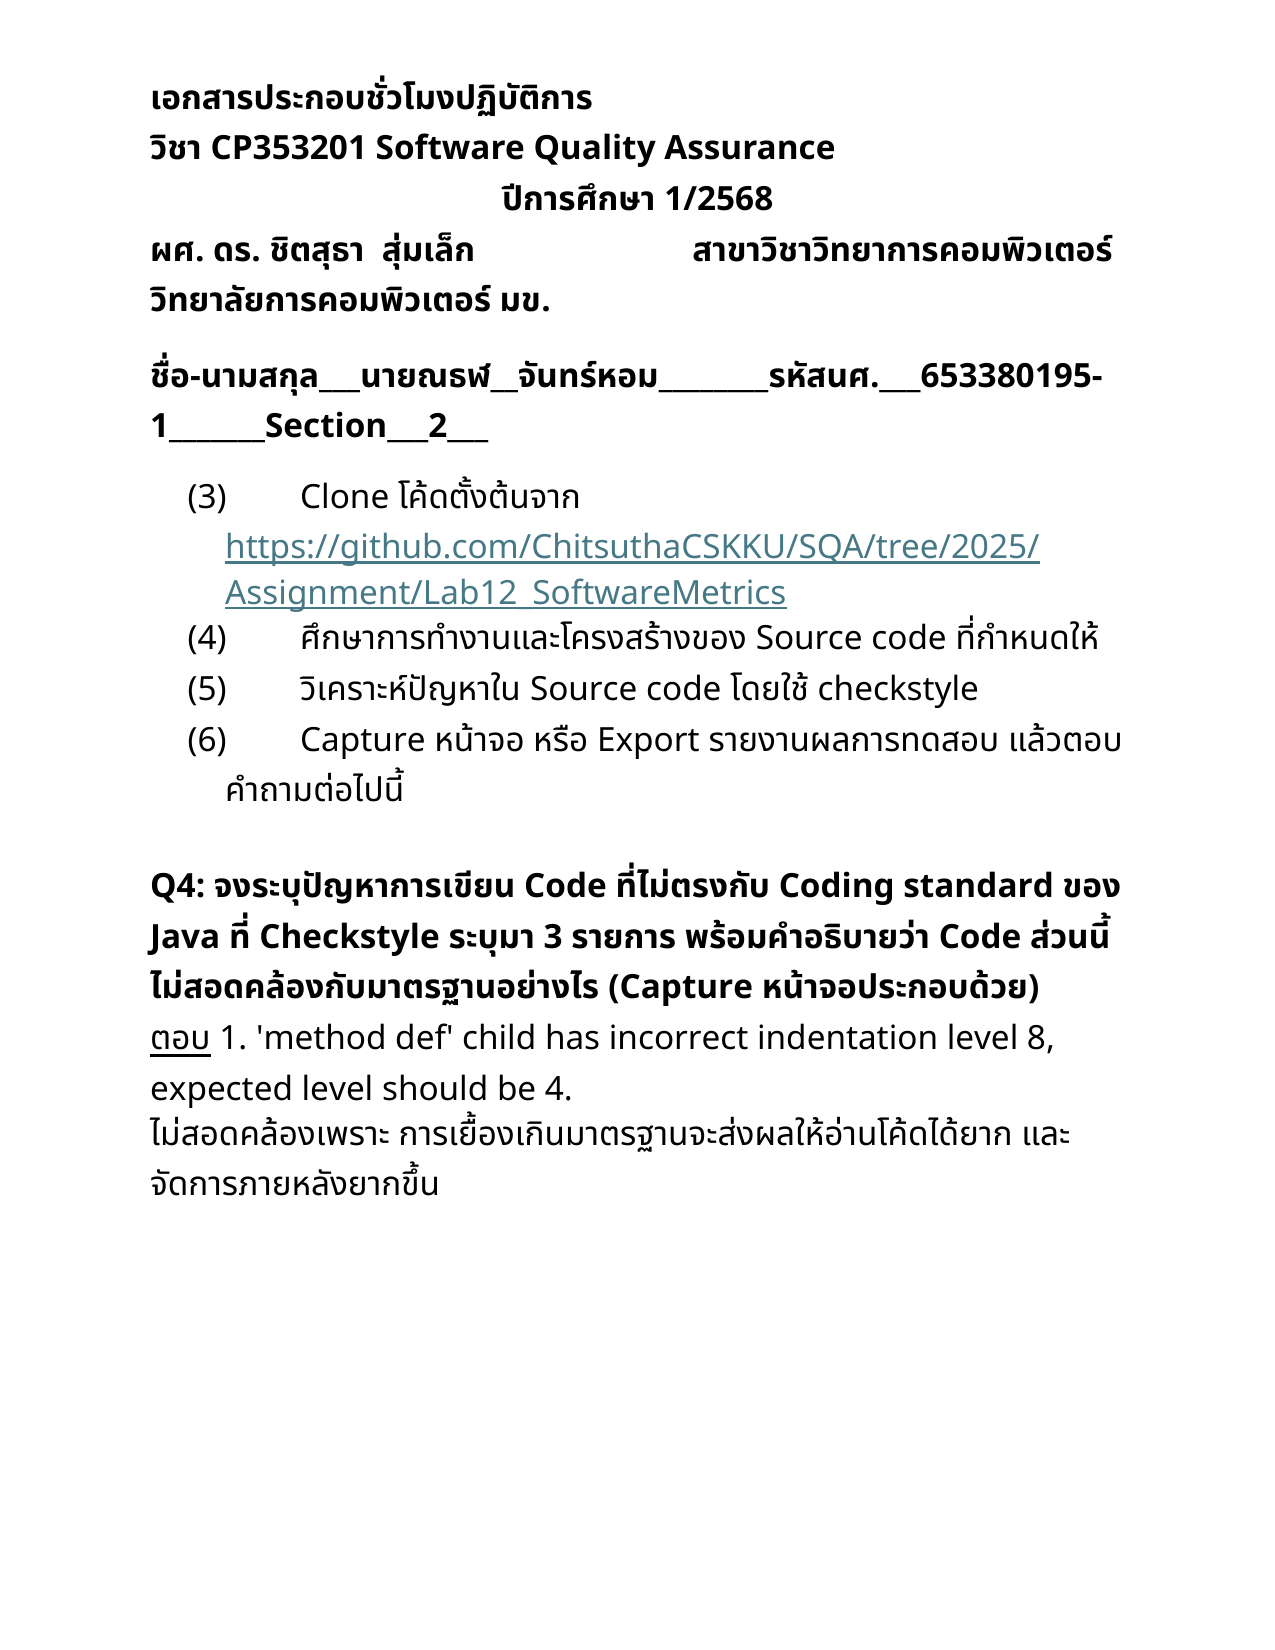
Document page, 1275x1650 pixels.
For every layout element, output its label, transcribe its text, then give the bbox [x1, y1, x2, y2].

text ไม่สอดคล้องเพราะ การเยื้องเกินมาตรฐานจะส่งผลให้อ่านโค้ดได้ยาก และ จัดการภายหลังยากขึ้น [150, 1110, 1125, 1211]
list วิเคราะห์ปัญหาใน Source code โดยใช้ checkstyle [187, 665, 1125, 715]
text ตอบ 1. 'method def' child has incorrect indentation level 8, expected level should be 4. [150, 1014, 1125, 1110]
list ศึกษาการทำงานและโครงสร้างของ Source code ที่กำหนดให้ [187, 614, 1125, 665]
list https://github.com/ChitsuthaCSKKU/SQA/tree/2025/Assignment/Lab12_SoftwareMetrics [225, 523, 1125, 614]
text Q4: จงระบุปัญหาการเขียน Code ที่ไม่ตรงกับ Coding standard ของ Java ที่ Checkstyle ระบุมา 3 รายการ พร้อมคำอธิบายว่า Code ส่วนนี้ไม่สอดคล้องกับมาตรฐานอย่างไร (Capture หน้าจอประกอบด้วย) [150, 862, 1125, 1014]
list Clone โค้ดตั้งต้นจาก [187, 473, 1125, 523]
list Capture หน้าจอ หรือ Export รายงานผลการทดสอบ แล้วตอบคำถามต่อไปนี้ [187, 715, 1125, 816]
